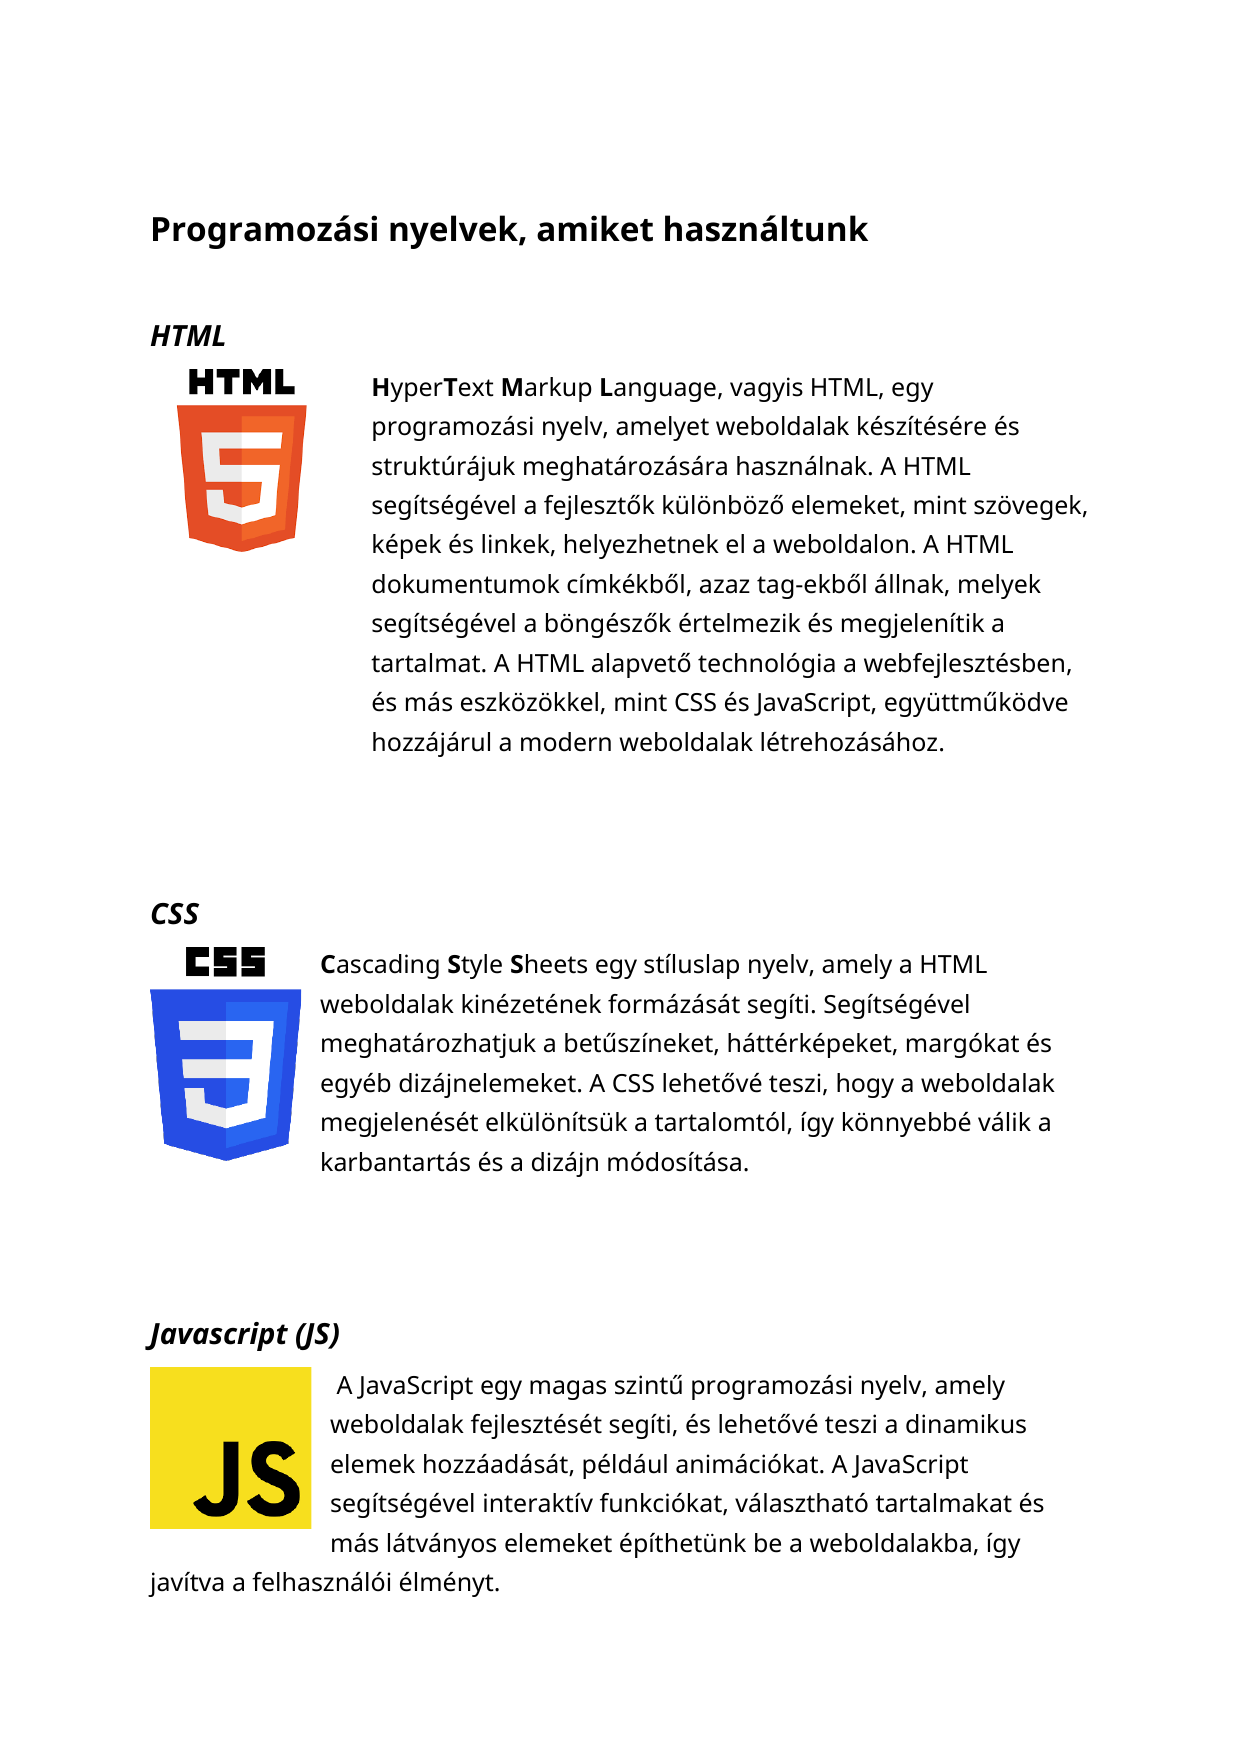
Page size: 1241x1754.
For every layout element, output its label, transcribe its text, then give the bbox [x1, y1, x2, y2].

subtitle HTML [150, 315, 1090, 354]
subtitle Javascript (JS) [150, 1313, 1090, 1353]
picture [150, 1367, 312, 1529]
text HyperText Markup Language, vagyis HTML, egy programozási nyelv, amelyet weboldalak készítésére és struktúrájuk meghatározására használnak. A HTML segítségével a fejlesztők különböző elemeket, mint szövegek, képek és linkek, helyezhetnek el a weboldalon. A HTML dokumentumok címkékből, azaz tag-ekből állnak, melyek segítségével a böngészők értelmezik és megjelenítik a tartalmat. A HTML alapvető technológia a webfejlesztésben, és más eszközökkel, mint CSS és JavaScript, együttműködve hozzájárul a modern weboldalak létrehozásához. [371, 369, 1090, 758]
subtitle Programozási nyelvek, amiket használtunk [150, 206, 1090, 252]
text Cascading Style Sheets egy stíluslap nyelv, amely a HTML weboldalak kinézetének formázását segíti. Segítségével meghatározhatjuk a betűszíneket, háttérképeket, margókat és egyéb dizájnelemeket. A CSS lehetővé teszi, hogy a weboldalak megjelenését elkülönítsük a tartalomtól, így könnyebbé válik a karbantartás és a dizájn módosítása. [150, 947, 1090, 1179]
subtitle CSS [150, 893, 1090, 933]
text A JavaScript egy magas szintű programozási nyelv, amely weboldalak fejlesztését segíti, és lehetővé teszi a dinamikus elemek hozzáadását, például animációkat. A JavaScript segítségével interaktív funkciókat, választható tartalmakat és más látványos elemeket építhetünk be a weboldalakba, így javítva a felhasználói élményt. [150, 1367, 1090, 1599]
picture [150, 947, 302, 1161]
picture [150, 369, 333, 552]
